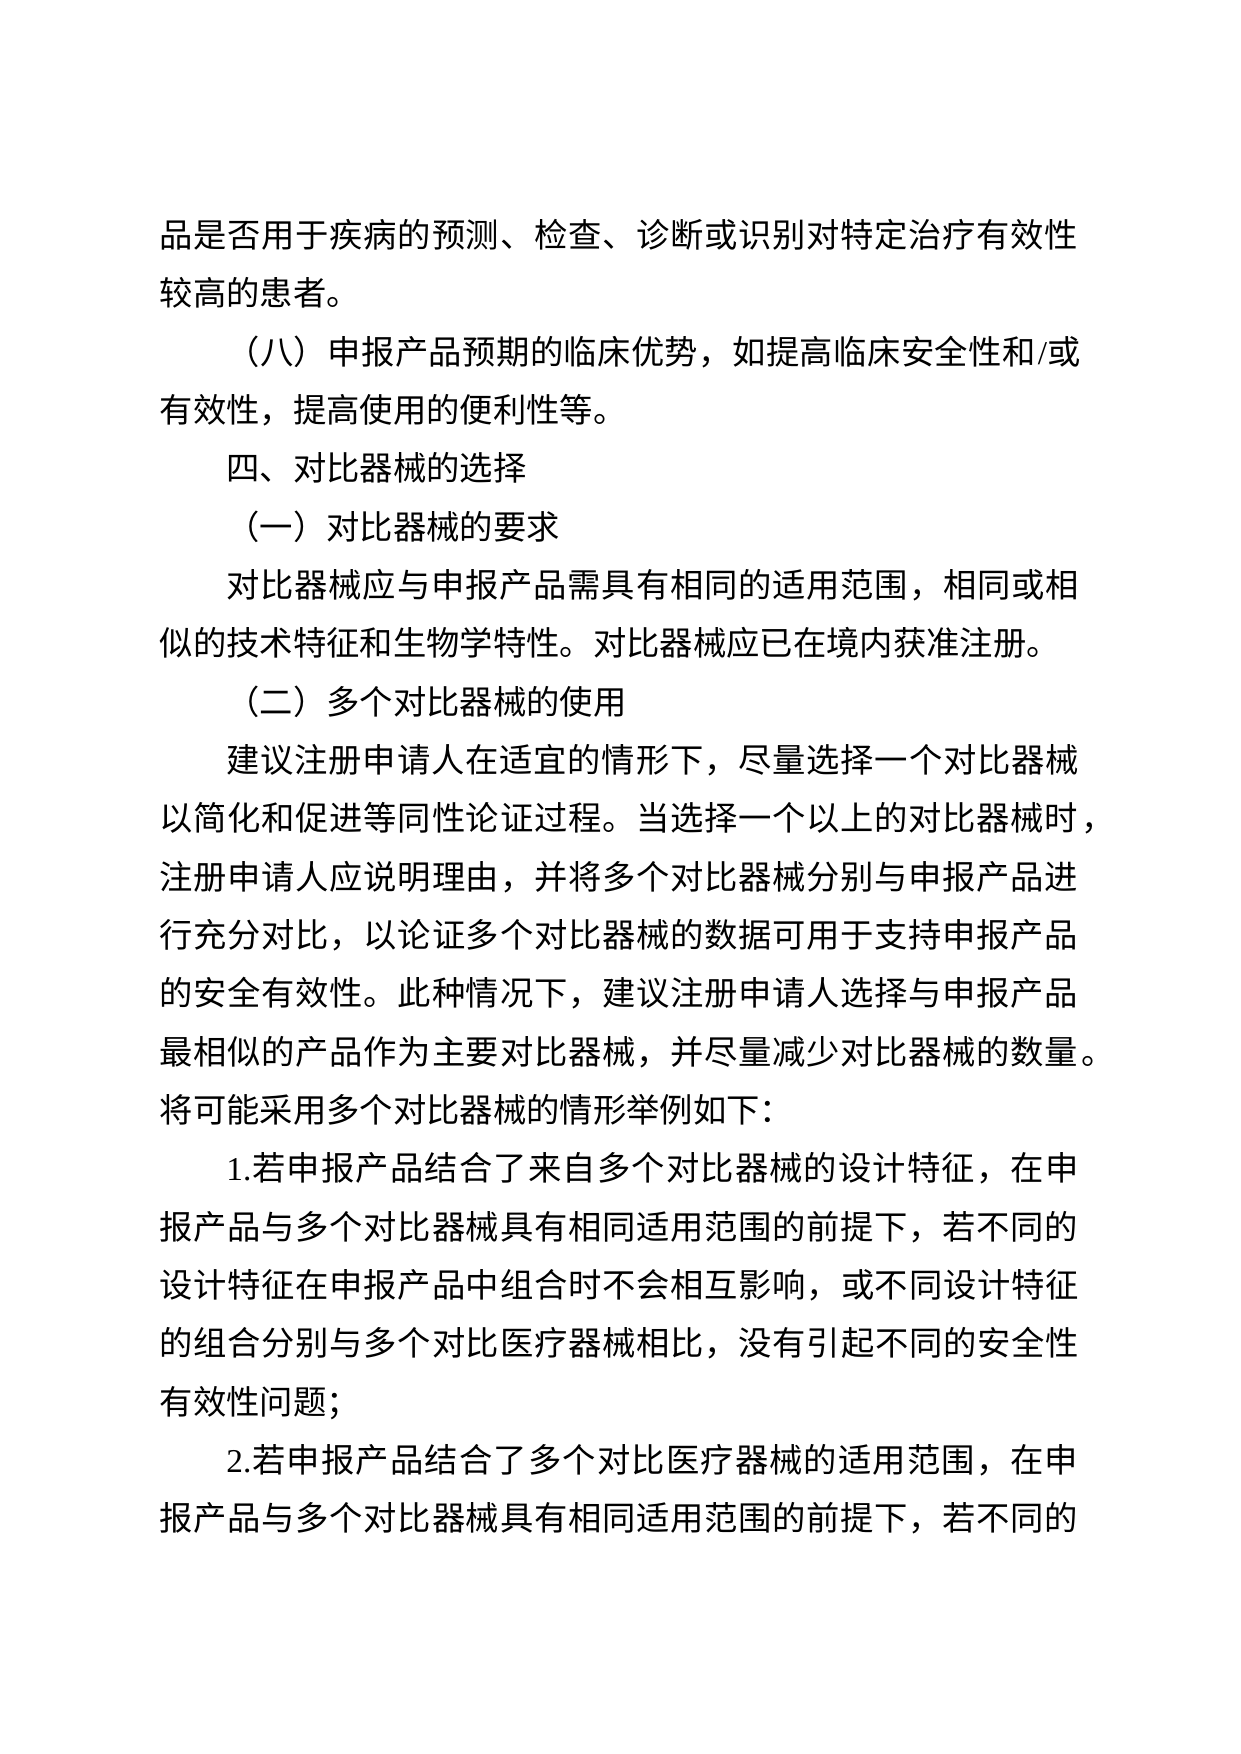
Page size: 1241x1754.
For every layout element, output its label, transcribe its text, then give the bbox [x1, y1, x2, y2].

text 四、对比器械的选择 [159, 434, 1081, 492]
text （一）对比器械的要求 [159, 492, 1081, 551]
text 建议注册申请人在适宜的情形下，尽量选择一个对比器械，以简化和促进等同性论证过程。当选择一个以上的对比器械时，注册申请人应说明理由，并将多个对比器械分别与申报产品进行充分对比，以论证多个对比器械的数据可用于支持申报产品的安全有效性。此种情况下，建议注册申请人选择与申报产品最相似的产品作为主要对比器械，并尽量减少对比器械的数量。将可能采用多个对比器械的情形举例如下： [159, 726, 1081, 1134]
text 对比器械应与申报产品需具有相同的适用范围，相同或相似的技术特征和生物学特性。对比器械应已在境内获准注册。 [159, 551, 1081, 667]
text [159, 1426, 1081, 1542]
text （二）多个对比器械的使用 [159, 667, 1081, 726]
text （八）申报产品预期的临床优势，如提高临床安全性和/或有效性，提高使用的便利性等。 [159, 317, 1081, 434]
text 1.若申报产品结合了来自多个对比器械的设计特征，在申报产品与多个对比器械具有相同适用范围的前提下，若不同的设计特征在申报产品中组合时不会相互影响，或不同设计特征的组合分别与多个对比医疗器械相比，没有引起不同的安全性有效性问题； [159, 1134, 1081, 1426]
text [159, 201, 1081, 317]
